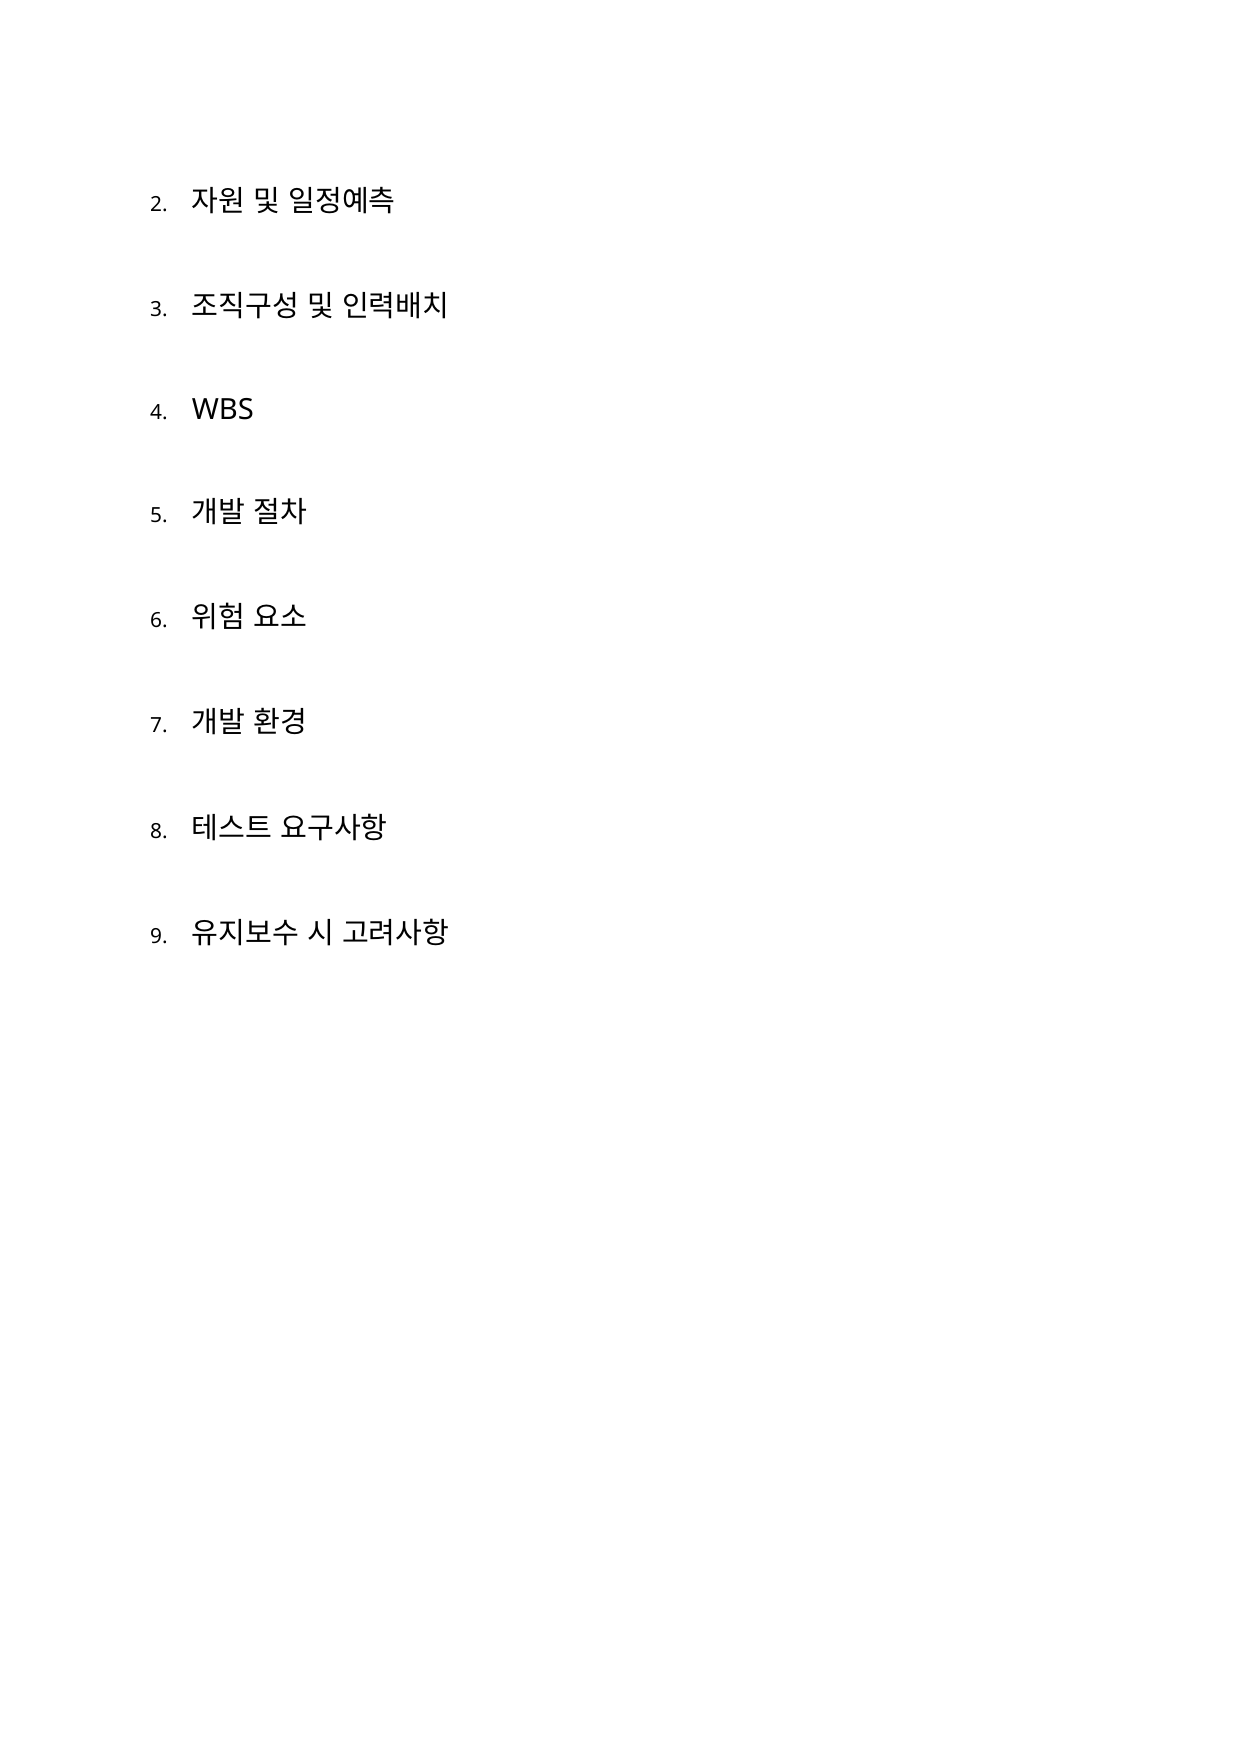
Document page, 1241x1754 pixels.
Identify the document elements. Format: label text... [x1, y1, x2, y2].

list 유지보수 시 고려사항 [150, 910, 1090, 952]
list 개발 환경 [150, 699, 1090, 741]
list 테스트 요구사항 [150, 804, 1090, 847]
list 위험 요소 [150, 594, 1090, 636]
list WBS [150, 388, 1090, 428]
list 개발 절차 [150, 488, 1090, 531]
list 자원 및 일정예측 [150, 177, 1090, 219]
list 조직구성 및 인력배치 [150, 283, 1090, 325]
